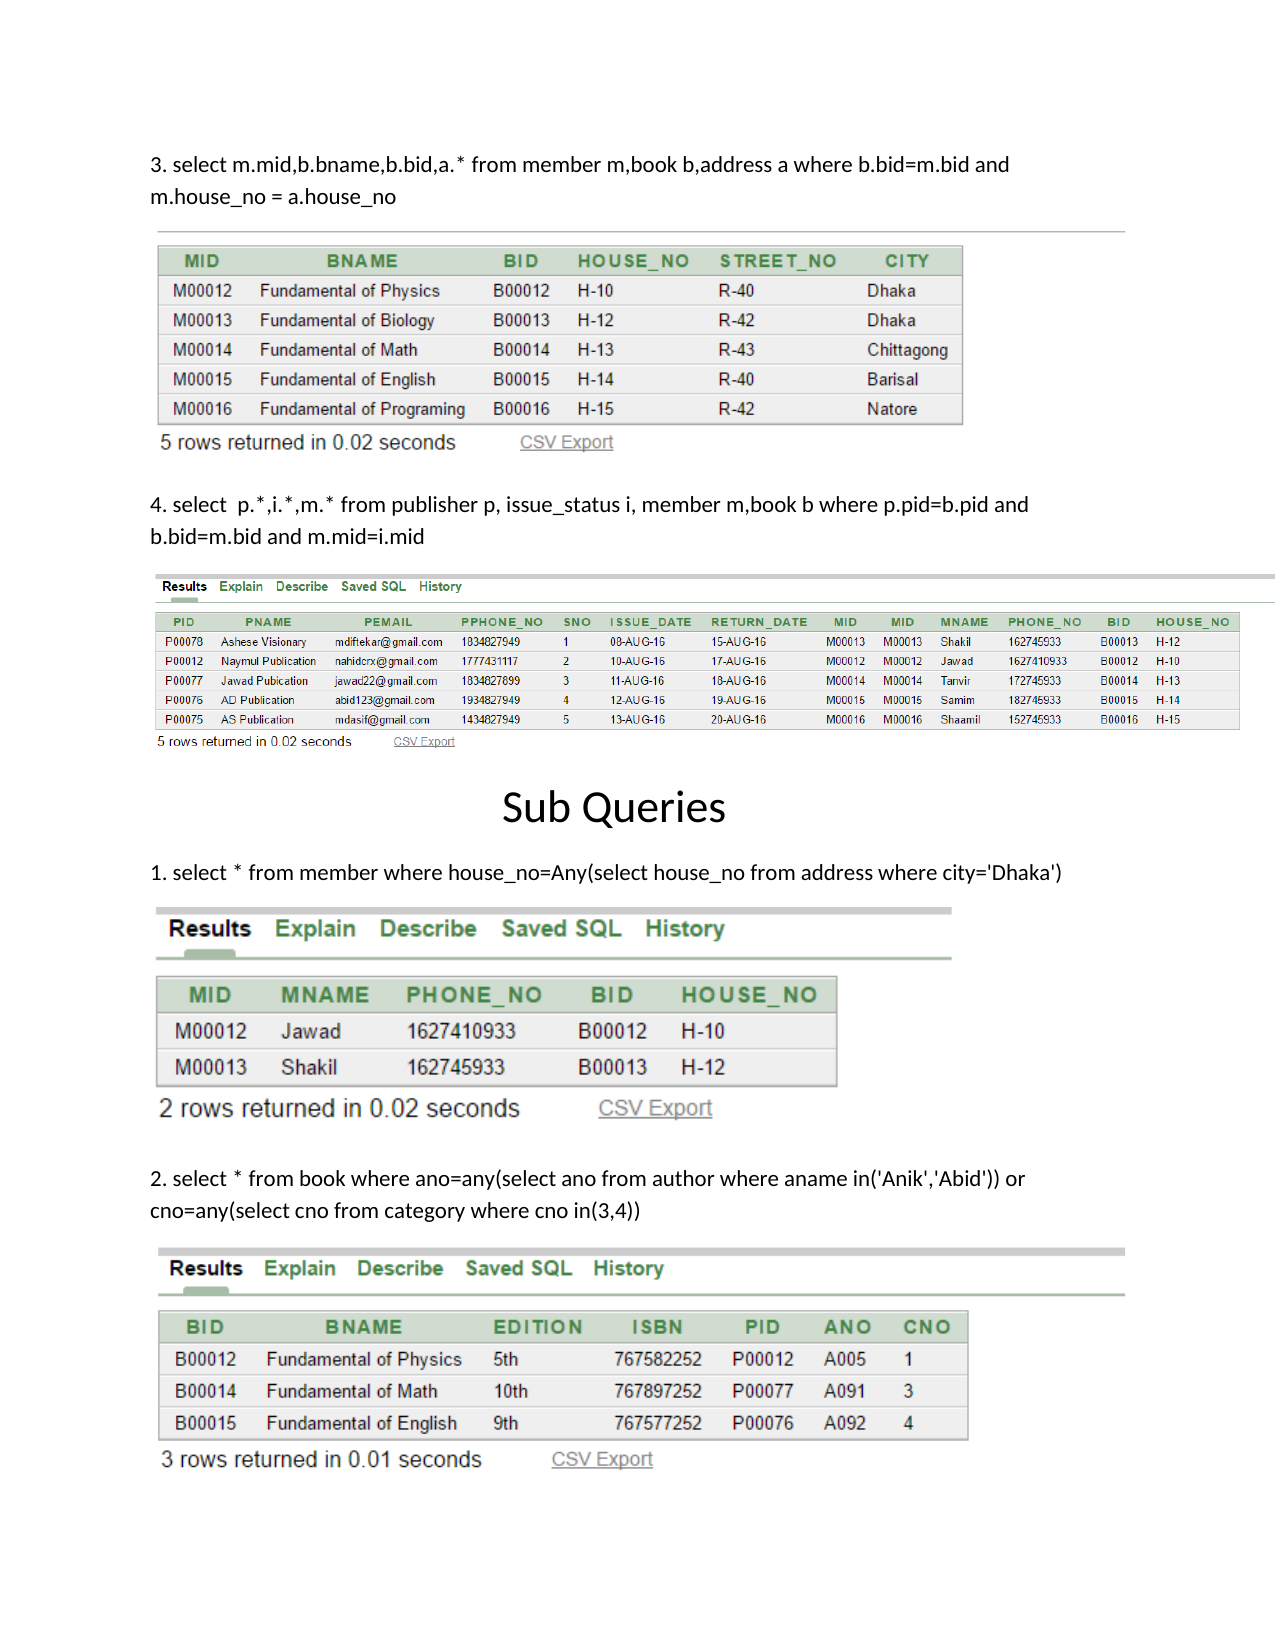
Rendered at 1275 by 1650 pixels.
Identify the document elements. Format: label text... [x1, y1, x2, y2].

text 1. select * from member where house_no=Any(select house_no from address where city='Dhaka') [150, 858, 1125, 887]
picture [150, 907, 952, 1144]
picture [150, 1245, 1125, 1491]
picture [150, 231, 1125, 469]
text 2. select * from book where ano=any(select ano from author where aname in('Anik','Abid')) or cno=any(select cno from category where cno in(3,4)) [150, 1164, 1125, 1224]
picture [150, 570, 1275, 757]
text 3. select m.mid,b.bname,b.bid,a.* from member m,book b,address a where b.bid=m.bid and m.house_no = a.house_no [150, 150, 1125, 210]
text 4. select p.*,i.*,m.* from publisher p, issue_status i, member m,book b where p.pid=b.pid and b.bid=m.bid and m.mid=i.mid [150, 490, 1125, 550]
text Sub Queries [150, 778, 1125, 833]
